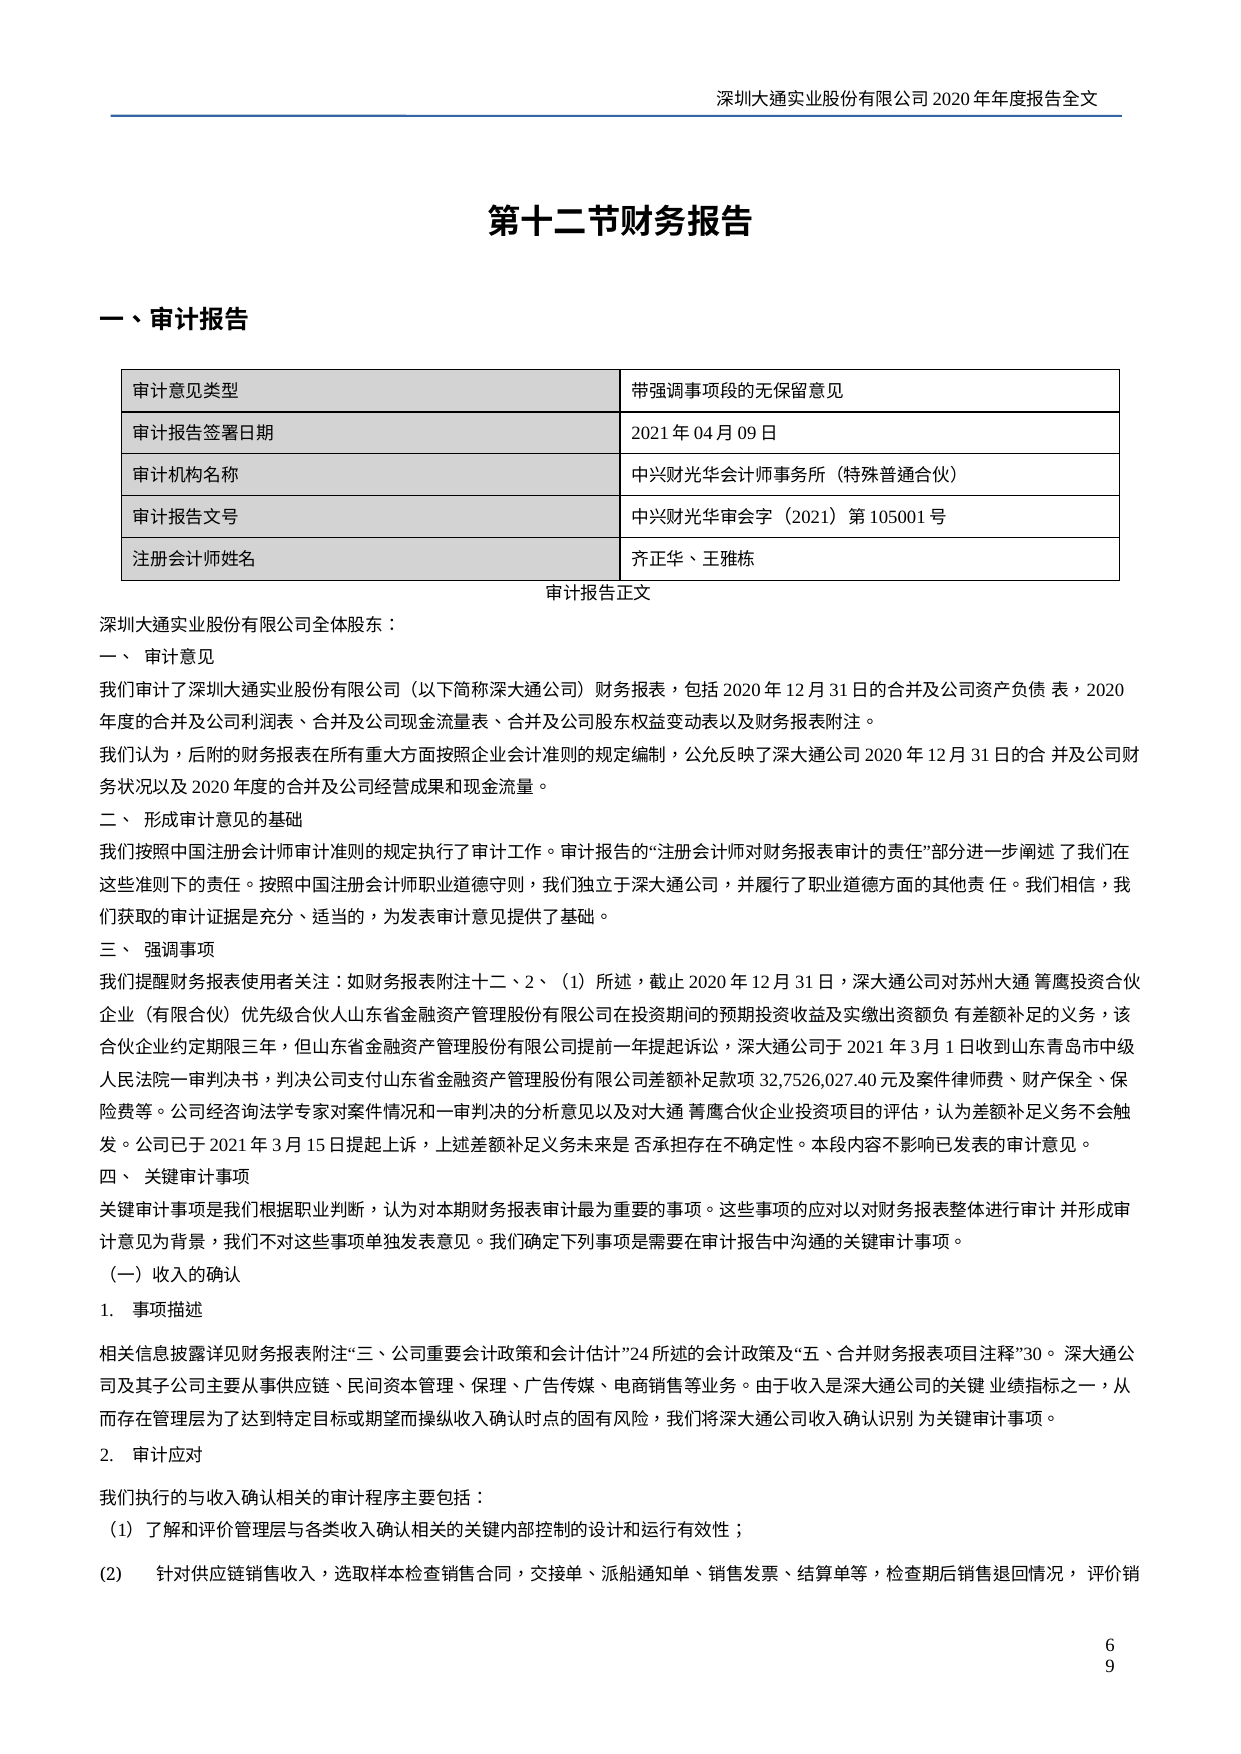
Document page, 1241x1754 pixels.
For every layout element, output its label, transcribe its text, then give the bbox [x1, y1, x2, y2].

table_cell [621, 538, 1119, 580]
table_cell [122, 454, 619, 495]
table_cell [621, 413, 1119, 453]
text 四、 关键审计事项 [99, 1157, 1141, 1190]
text 我们按照中国注册会计师审计准则的规定执行了审计工作。审计报告的“注册会计师对财务报表审计的责任”部分进一步阐述 了我们在这些准则下的责任。按照中国注册会计师职业道德守则，我们独立于深大通公司，并履行了职业道德方面的其他责 任。我们相信，我们获取的审计证据是充分、适当的，为发表审计意见提供了基础。 [99, 832, 1141, 930]
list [99, 1554, 1141, 1587]
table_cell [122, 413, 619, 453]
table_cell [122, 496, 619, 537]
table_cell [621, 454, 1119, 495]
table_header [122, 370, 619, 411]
text 我们审计了深圳大通实业股份有限公司（以下简称深大通公司）财务报表，包括2020年12月31日的合并及公司资产负债 表，2020年度的合并及公司利润表、合并及公司现金流量表、合并及公司股东权益变动表以及财务报表附注。 [99, 670, 1141, 735]
text 关键审计事项是我们根据职业判断，认为对本期财务报表审计最为重要的事项。这些事项的应对以对财务报表整体进行审计 并形成审计意见为背景，我们不对这些事项单独发表意见。我们确定下列事项是需要在审计报告中沟通的关键审计事项。 [99, 1190, 1141, 1255]
list 审计应对 [99, 1442, 1141, 1466]
text 我们认为，后附的财务报表在所有重大方面按照企业会计准则的规定编制，公允反映了深大通公司2020年12月31日的合 并及公司财务状况以及2020年度的合并及公司经营成果和现金流量。 [99, 735, 1141, 800]
text 一、 审计意见 [99, 637, 1141, 670]
text 深圳大通实业股份有限公司全体股东： [99, 605, 1141, 637]
text 相关信息披露详见财务报表附注“三、公司重要会计政策和会计估计”24所述的会计政策及“五、合并财务报表项目注释”30。 深大通公司及其子公司主要从事供应链、民间资本管理、保理、广告传媒、电商销售等业务。由于收入是深大通公司的关键 业绩指标之一，从而存在管理层为了达到特定目标或期望而操纵收入确认时点的固有风险，我们将深大通公司收入确认识别 为关键审计事项。 [99, 1334, 1141, 1432]
text 审计报告正文 [545, 581, 1141, 605]
text 我们执行的与收入确认相关的审计程序主要包括： [99, 1478, 1141, 1511]
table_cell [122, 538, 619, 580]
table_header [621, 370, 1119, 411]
text 我们提醒财务报表使用者关注：如财务报表附注十二、2、（1）所述，截止2020年12月31日，深大通公司对苏州大通 箐鹰投资合伙企业（有限合伙）优先级合伙人山东省金融资产管理股份有限公司在投资期间的预期投资收益及实缴出资额负 有差额补足的义务，该合伙企业约定期限三年，但山东省金融资产管理股份有限公司提前一年提起诉讼，深大通公司于2021 年3月1日收到山东青岛市中级人民法院一审判决书，判决公司支付山东省金融资产管理股份有限公司差额补足款项 32,7526,027.40元及案件律师费、财产保全、保险费等。公司经咨询法学专家对案件情况和一审判决的分析意见以及对大通 菁鹰合伙企业投资项目的评估，认为差额补足义务不会触发。公司已于2021年3月15日提起上诉，上述差额补足义务未来是 否承担存在不确定性。本段内容不影响已发表的审计意见。 [99, 962, 1141, 1157]
list 事项描述 [99, 1298, 1141, 1322]
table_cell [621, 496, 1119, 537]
text 二、 形成审计意见的基础 [99, 800, 1141, 832]
text （一）收入的确认 [99, 1255, 1141, 1287]
text 第十二节财务报告 [99, 198, 1141, 243]
text 三、 强调事项 [99, 930, 1141, 962]
text （1） 了解和评价管理层与各类收入确认相关的关键内部控制的设计和运行有效性； [99, 1511, 1141, 1543]
text 一、审计报告 [99, 301, 1141, 336]
